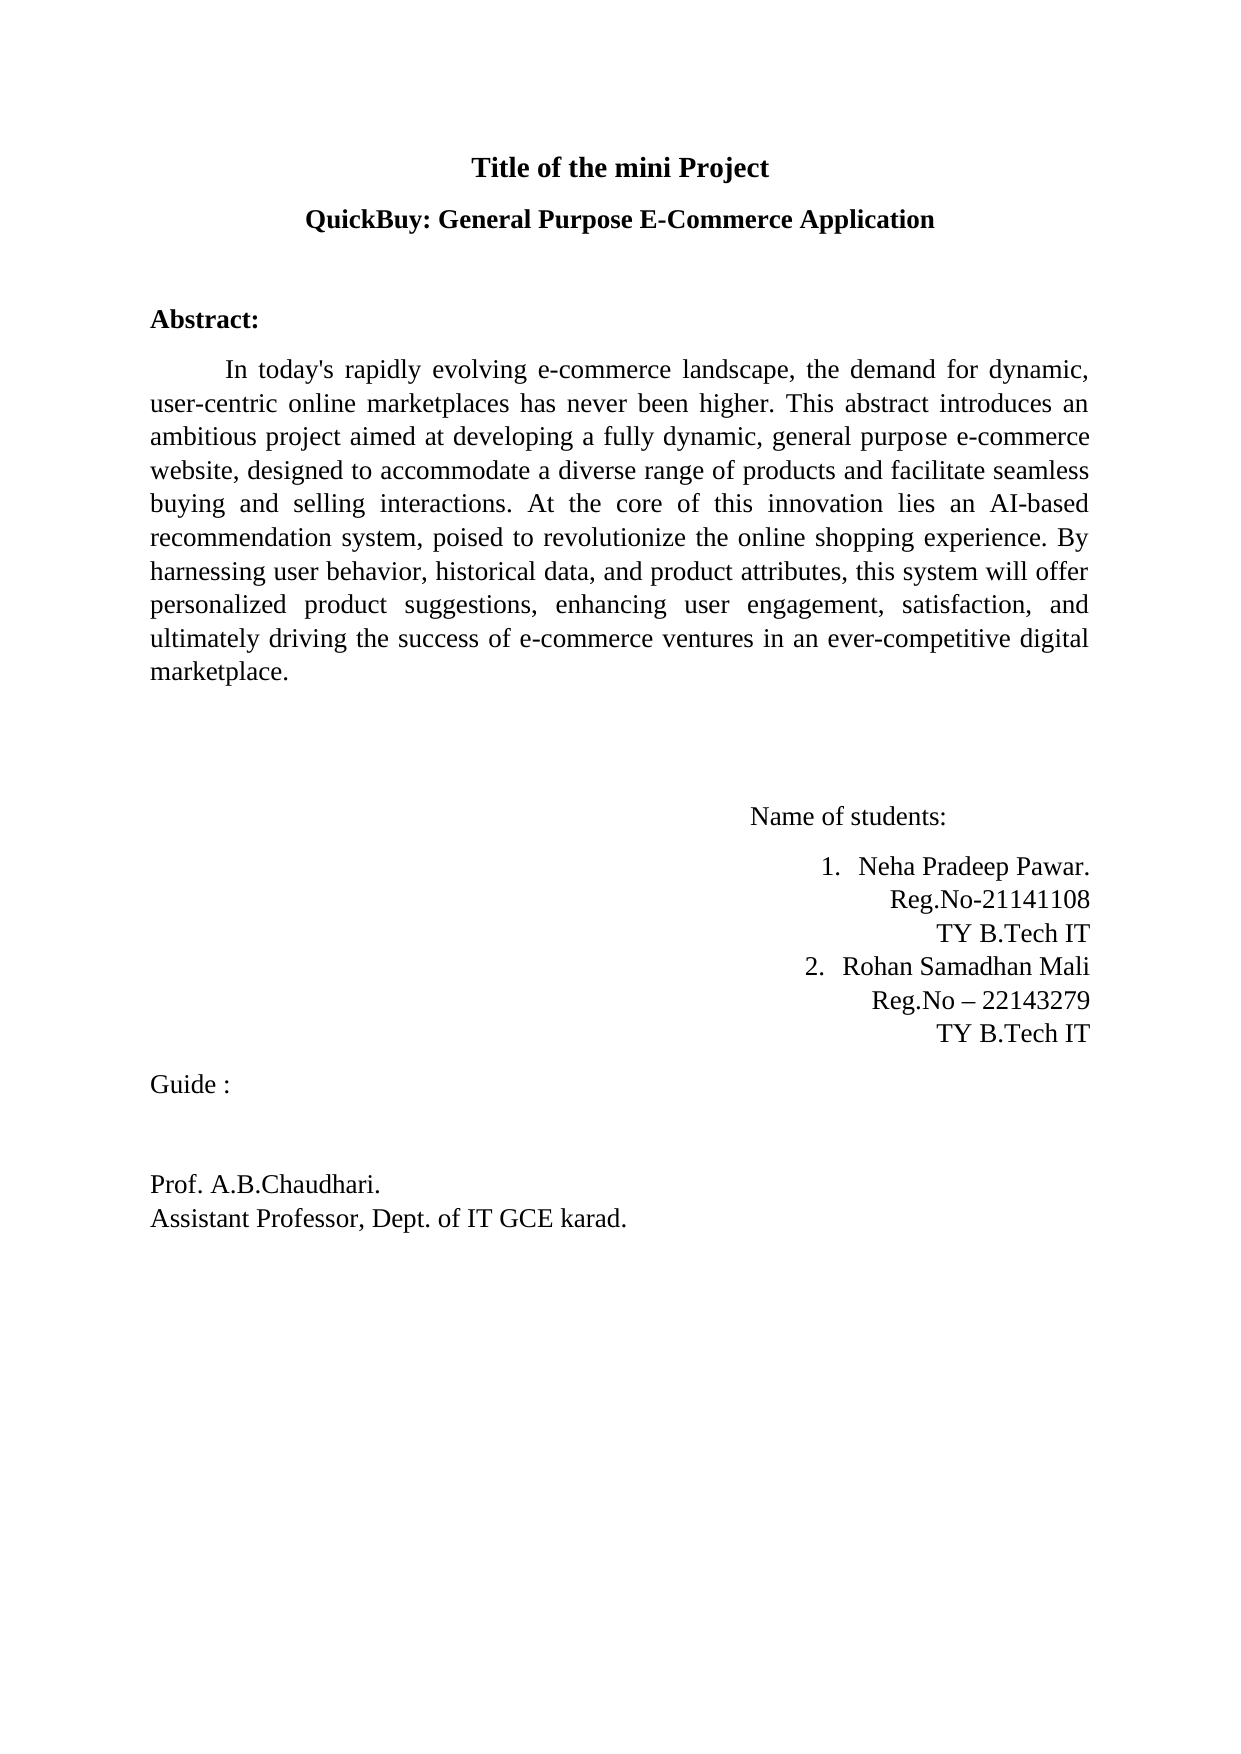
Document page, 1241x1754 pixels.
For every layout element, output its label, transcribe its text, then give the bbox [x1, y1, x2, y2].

text Title of the mini Project [150, 150, 1090, 183]
list Rohan Samadhan Mali [187, 951, 1090, 982]
list Reg.No – 22143279 [675, 984, 1090, 1015]
text Name of students: [150, 800, 1090, 831]
text QuickBuy: General Purpose E-Commerce Application [150, 203, 1090, 234]
list TY B.Tech IT [225, 917, 1090, 948]
list TY B.Tech IT [225, 1018, 1090, 1049]
text In today's rapidly evolving e-commerce landscape, the demand for dynamic, user-centric online marketplaces has never been higher. This abstract introduces an ambitious project aimed at developing a fully dynamic, general purpose e-commerce website, designed to accommodate a diverse range of products and facilitate seamless buying and selling interactions. At the core of this innovation lies an AI-based recommendation system, poised to revolutionize the online shopping experience. By harnessing user behavior, historical data, and product attributes, this system will offer personalized product suggestions, enhancing user engagement, satisfaction, and ultimately driving the success of e-commerce ventures in an ever-competitive digital marketplace. [150, 353, 1090, 686]
text Guide : [150, 1068, 1090, 1099]
list Neha Pradeep Pawar. [187, 850, 1090, 881]
text Assistant Professor, Dept. of IT GCE karad. [150, 1202, 1090, 1233]
text Abstract: [150, 303, 1090, 334]
list Reg.No-21141108 [225, 883, 1090, 914]
text Prof. A.B.Chaudhari. [150, 1168, 1090, 1199]
